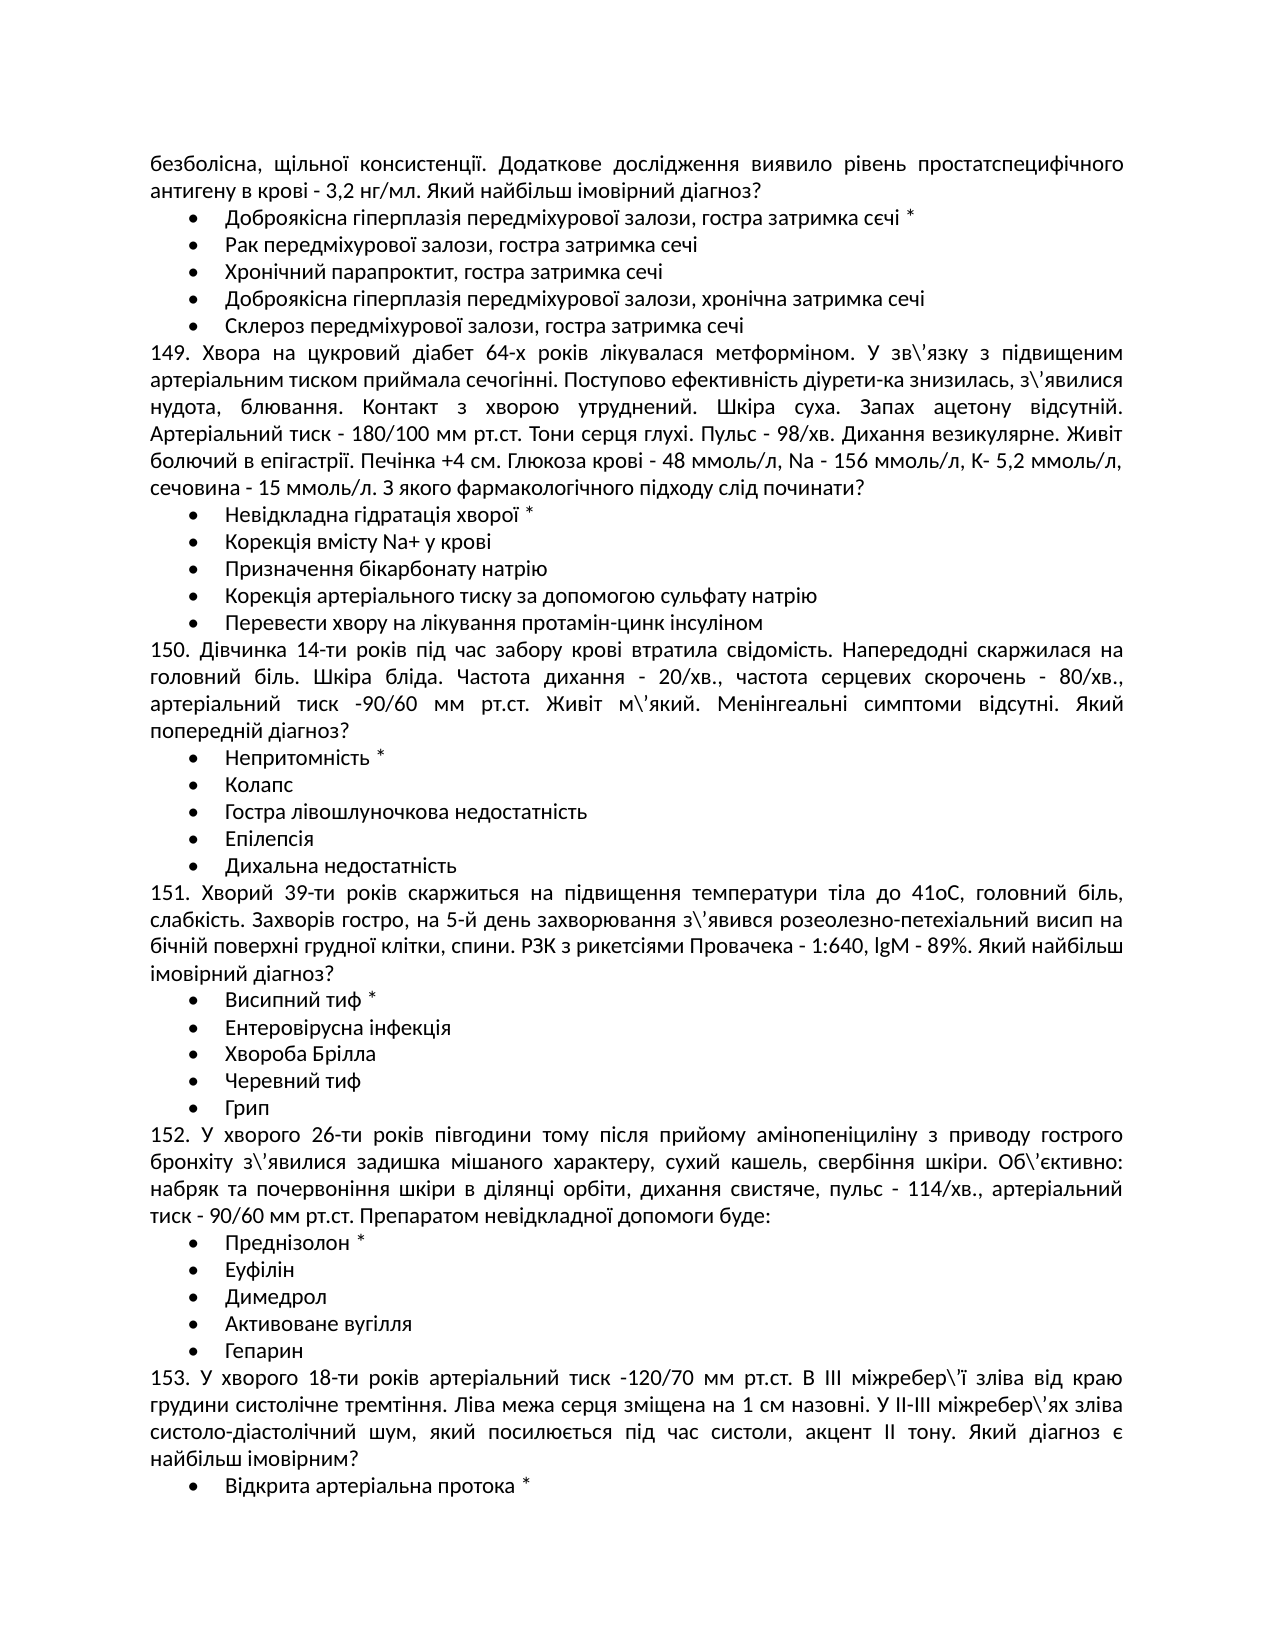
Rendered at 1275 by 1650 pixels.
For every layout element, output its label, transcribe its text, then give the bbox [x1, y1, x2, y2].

list Грип [187, 1094, 1125, 1121]
text 150. Дівчинка 14-ти років під час забору крові втратила свідомість. Напередодні скаржилася на головний біль. Шкіра бліда. Частота дихання - 20/хв., частота серцевих скорочень - 80/хв., артеріальний тиск -90/60 мм рт.ст. Живіт м\’який. Менінгеальні симптоми відсутні. Який попередній діагноз? [150, 636, 1125, 743]
text 153. У хворого 18-ти років артеріальний тиск -120/70 мм рт.ст. В III міжребер\’ї зліва від краю грудини систолічне тремтіння. Ліва межа серця зміщена на 1 см назовні. У II-III міжребер\’ях зліва систоло-діастолічний шум, який посилюється під час систоли, акцент II тону. Який діагноз є найбільш імовірним? [150, 1364, 1125, 1472]
list Активоване вугілля [187, 1310, 1125, 1337]
list Гепарин [187, 1337, 1125, 1364]
list Дихальна недостатність [187, 851, 1125, 878]
list Колапс [187, 771, 1125, 797]
list Черевний тиф [187, 1067, 1125, 1094]
list Епілепсія [187, 824, 1125, 851]
list Перевести хвору на лікування протамін-цинк інсуліном [187, 609, 1125, 636]
list Непритомність * [187, 743, 1125, 771]
text 149. Хвора на цукровий діабет 64-х років лікувалася метформіном. У зв\’язку з підвищеним артеріальним тиском приймала сечогінні. Поступово ефективність діурети-ка знизилась, з\’явилися нудота, блювання. Контакт з хворою утруднений. Шкіра суха. Запах ацетону відсутній. Артеріальний тиск - 180/100 мм рт.ст. Тони серця глухі. Пульс - 98/хв. Дихання везикулярне. Живіт болючий в епігастрії. Печінка +4 см. Глюкоза крові - 48 ммоль/л, Na - 156 ммоль/л, K- 5,2 ммоль/л, сечовина - 15 ммоль/л. З якого фармакологічного підходу слід починати? [150, 339, 1125, 501]
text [150, 150, 1125, 204]
list Гостра лівошлуночкова недостатність [187, 797, 1125, 824]
list Ентеровірусна інфекція [187, 1013, 1125, 1040]
list Доброякісна гіперплазія передміхурової залози, хронічна затримка сечі [187, 285, 1125, 312]
list Склероз передміхурової залози, гостра затримка сечі [187, 312, 1125, 339]
list Димедрол [187, 1283, 1125, 1310]
list Відкрита артеріальна протока * [187, 1472, 1125, 1499]
list Преднізолон * [187, 1229, 1125, 1256]
list Призначення бікарбонату натрію [187, 555, 1125, 582]
text 152. У хворого 26-ти років півгодини тому після прийому амінопеніциліну з приводу гострого бронхіту з\’явилися задишка мішаного характеру, сухий кашель, свербіння шкіри. Об\’єктивно: набряк та почервоніння шкіри в ділянці орбіти, дихання свистяче, пульс - 114/хв., артеріальний тиск - 90/60 мм рт.ст. Препаратом невідкладної допомоги буде: [150, 1121, 1125, 1229]
list Корекція вмісту Na+ у крові [187, 528, 1125, 555]
text 151. Хворий 39-ти років скаржиться на підвищення температури тіла до 41oC, головний біль, слабкість. Захворів гостро, на 5-й день захворювання з\’явився розеолезно-петехіальний висип на бічній поверхні грудної клітки, спини. РЗК з рикетсіями Провачека - 1:640, lgM - 89%. Який найбільш імовірний діагноз? [150, 878, 1125, 986]
list Корекція артеріального тиску за допомогою сульфату натрію [187, 582, 1125, 609]
list Висипний тиф * [187, 986, 1125, 1013]
list Хвороба Брілла [187, 1040, 1125, 1067]
list Хронічний парапроктит, гостра затримка сечі [187, 258, 1125, 285]
list Невідкладна гідратація хворої * [187, 501, 1125, 528]
list Рак передміхурової залози, гостра затримка сечі [187, 231, 1125, 258]
list Доброякісна гіперплазія передміхурової залози, гостра затримка сєчі * [187, 204, 1125, 231]
list Еуфілін [187, 1256, 1125, 1283]
